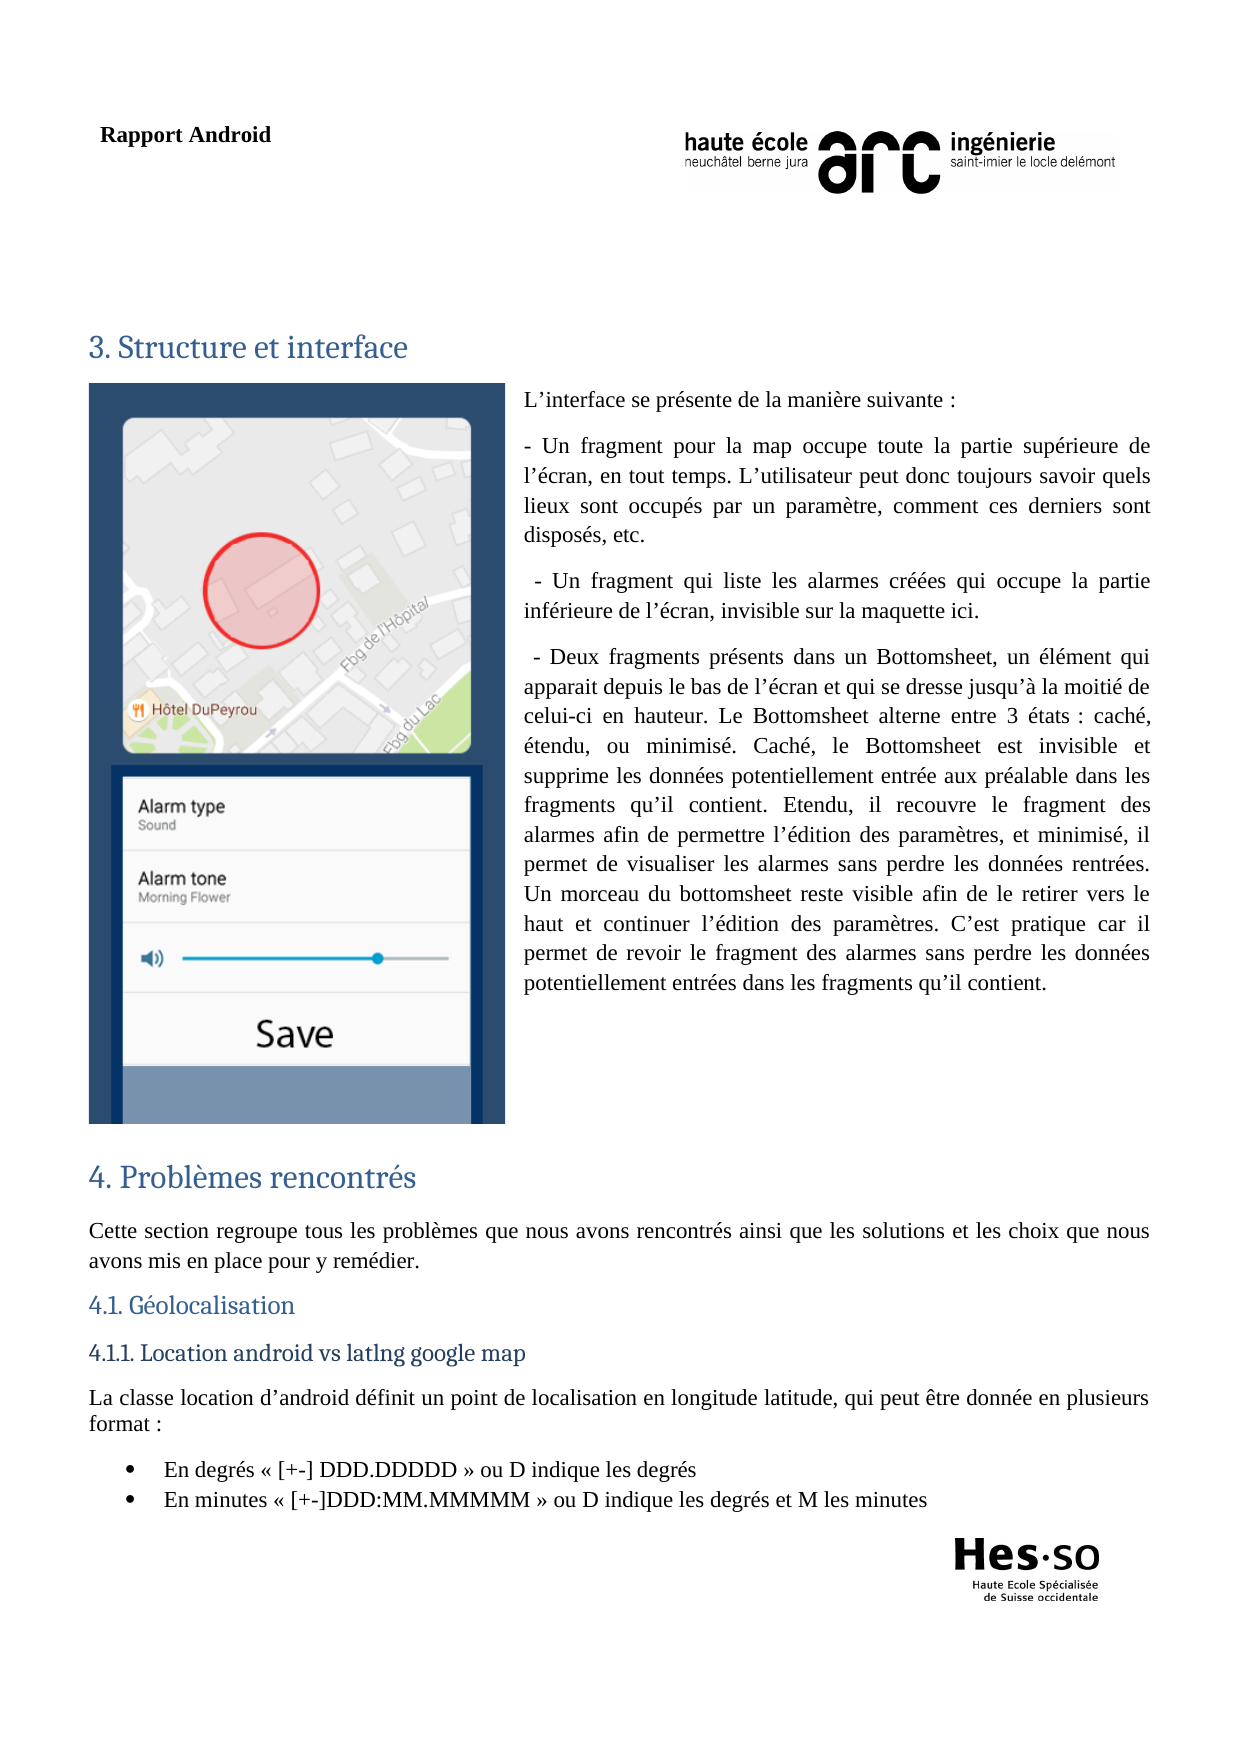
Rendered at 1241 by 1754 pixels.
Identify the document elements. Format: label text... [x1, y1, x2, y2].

picture [88, 383, 506, 1124]
subtitle 4.1. Géolocalisation [89, 1290, 1152, 1321]
subtitle 4.1.1. Location android vs latlng google map [89, 1338, 1152, 1367]
list En minutes « [+-]DDD:MM.MMMMM » ou D indique les degrés et M les minutes [126, 1483, 1152, 1512]
list En degrés « [+-] DDD.DDDDD » ou D indique les degrés [126, 1453, 1152, 1483]
picture [955, 1538, 1099, 1601]
text L’interface se présente de la manière suivante : [506, 383, 1152, 413]
text Cette section regroupe tous les problèmes que nous avons rencontrés ainsi que les solutions et les choix que nous avons mis en place pour y remédier. [89, 1214, 1152, 1273]
text La classe location d’android définit un point de localisation en longitude latitude, qui peut être donnée en plusieurs format : [89, 1384, 1152, 1437]
text - Un fragment qui liste les alarmes créées qui occupe la partie inférieure de l’écran, invisible sur la maquette ici. [506, 564, 1152, 623]
text - Un fragment pour la map occupe toute la partie supérieure de l’écran, en tout temps. L’utilisateur peut donc toujours savoir quels lieux sont occupés par un paramètre, comment ces derniers sont disposés, etc. [506, 429, 1152, 548]
text - Deux fragments présents dans un Bottomsheet, un élément qui apparait depuis le bas de l’écran et qui se dresse jusqu’à la moitié de celui-ci en hauteur. Le Bottomsheet alterne entre 3 états : caché, étendu, ou minimisé. Caché, le Bottomsheet est invisible et supprime les données potentiellement entrée aux préalable dans les fragments qu’il contient. Etendu, il recouvre le fragment des alarmes afin de permettre l’édition des paramètres, et minimisé, il permet de visualiser les alarmes sans perdre les données rentrées. Un morceau du bottomsheet reste visible afin de le retirer vers le haut et continuer l’édition des paramètres. C’est pratique car il permet de revoir le fragment des alarmes sans perdre les données potentiellement entrées dans les fragments qu’il contient. [506, 640, 1152, 995]
picture [685, 131, 1115, 194]
subtitle 4. Problèmes rencontrés [89, 1159, 1152, 1197]
subtitle 3. Structure et interface [89, 328, 1152, 366]
